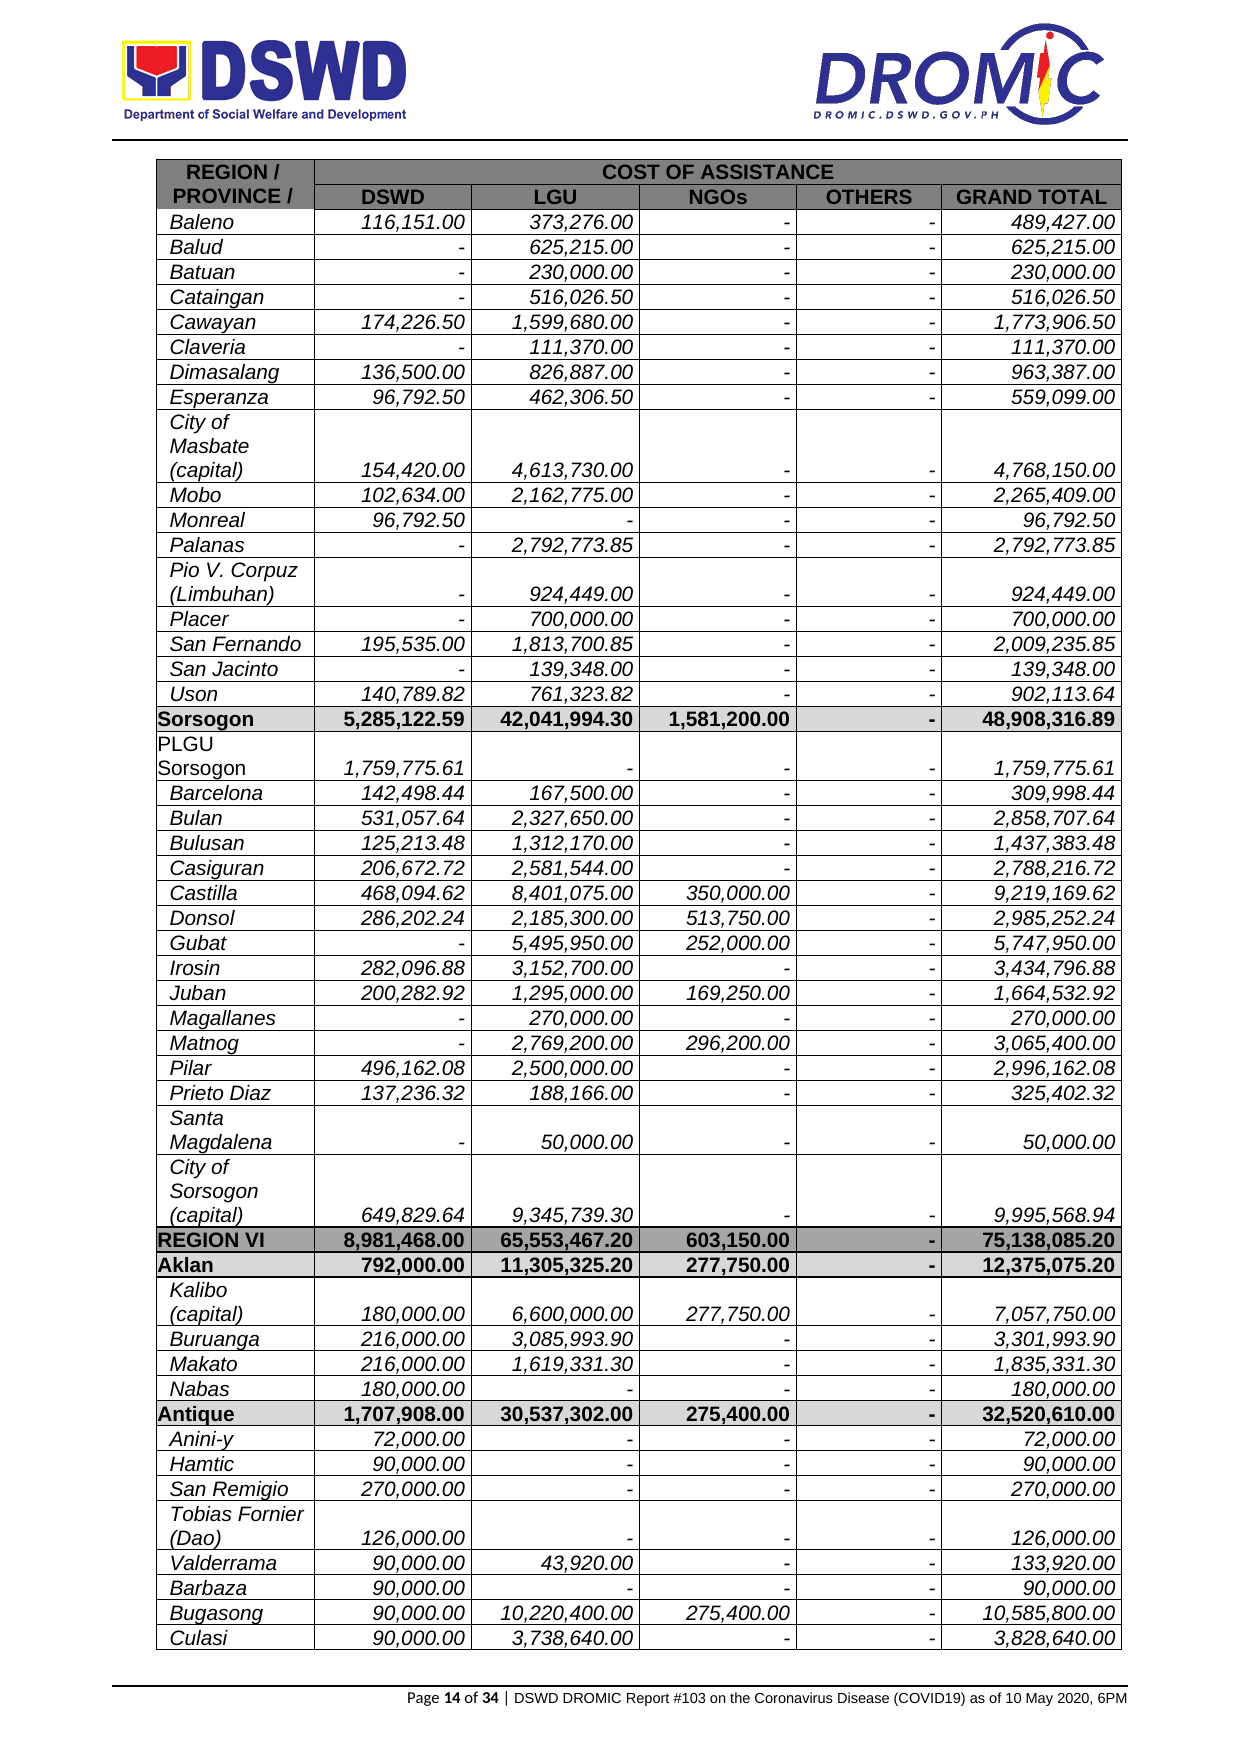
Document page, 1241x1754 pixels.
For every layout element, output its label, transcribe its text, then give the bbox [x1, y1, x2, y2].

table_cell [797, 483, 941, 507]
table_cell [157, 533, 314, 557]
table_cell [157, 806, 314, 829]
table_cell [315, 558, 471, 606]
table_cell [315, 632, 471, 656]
table_cell LGU [472, 185, 639, 209]
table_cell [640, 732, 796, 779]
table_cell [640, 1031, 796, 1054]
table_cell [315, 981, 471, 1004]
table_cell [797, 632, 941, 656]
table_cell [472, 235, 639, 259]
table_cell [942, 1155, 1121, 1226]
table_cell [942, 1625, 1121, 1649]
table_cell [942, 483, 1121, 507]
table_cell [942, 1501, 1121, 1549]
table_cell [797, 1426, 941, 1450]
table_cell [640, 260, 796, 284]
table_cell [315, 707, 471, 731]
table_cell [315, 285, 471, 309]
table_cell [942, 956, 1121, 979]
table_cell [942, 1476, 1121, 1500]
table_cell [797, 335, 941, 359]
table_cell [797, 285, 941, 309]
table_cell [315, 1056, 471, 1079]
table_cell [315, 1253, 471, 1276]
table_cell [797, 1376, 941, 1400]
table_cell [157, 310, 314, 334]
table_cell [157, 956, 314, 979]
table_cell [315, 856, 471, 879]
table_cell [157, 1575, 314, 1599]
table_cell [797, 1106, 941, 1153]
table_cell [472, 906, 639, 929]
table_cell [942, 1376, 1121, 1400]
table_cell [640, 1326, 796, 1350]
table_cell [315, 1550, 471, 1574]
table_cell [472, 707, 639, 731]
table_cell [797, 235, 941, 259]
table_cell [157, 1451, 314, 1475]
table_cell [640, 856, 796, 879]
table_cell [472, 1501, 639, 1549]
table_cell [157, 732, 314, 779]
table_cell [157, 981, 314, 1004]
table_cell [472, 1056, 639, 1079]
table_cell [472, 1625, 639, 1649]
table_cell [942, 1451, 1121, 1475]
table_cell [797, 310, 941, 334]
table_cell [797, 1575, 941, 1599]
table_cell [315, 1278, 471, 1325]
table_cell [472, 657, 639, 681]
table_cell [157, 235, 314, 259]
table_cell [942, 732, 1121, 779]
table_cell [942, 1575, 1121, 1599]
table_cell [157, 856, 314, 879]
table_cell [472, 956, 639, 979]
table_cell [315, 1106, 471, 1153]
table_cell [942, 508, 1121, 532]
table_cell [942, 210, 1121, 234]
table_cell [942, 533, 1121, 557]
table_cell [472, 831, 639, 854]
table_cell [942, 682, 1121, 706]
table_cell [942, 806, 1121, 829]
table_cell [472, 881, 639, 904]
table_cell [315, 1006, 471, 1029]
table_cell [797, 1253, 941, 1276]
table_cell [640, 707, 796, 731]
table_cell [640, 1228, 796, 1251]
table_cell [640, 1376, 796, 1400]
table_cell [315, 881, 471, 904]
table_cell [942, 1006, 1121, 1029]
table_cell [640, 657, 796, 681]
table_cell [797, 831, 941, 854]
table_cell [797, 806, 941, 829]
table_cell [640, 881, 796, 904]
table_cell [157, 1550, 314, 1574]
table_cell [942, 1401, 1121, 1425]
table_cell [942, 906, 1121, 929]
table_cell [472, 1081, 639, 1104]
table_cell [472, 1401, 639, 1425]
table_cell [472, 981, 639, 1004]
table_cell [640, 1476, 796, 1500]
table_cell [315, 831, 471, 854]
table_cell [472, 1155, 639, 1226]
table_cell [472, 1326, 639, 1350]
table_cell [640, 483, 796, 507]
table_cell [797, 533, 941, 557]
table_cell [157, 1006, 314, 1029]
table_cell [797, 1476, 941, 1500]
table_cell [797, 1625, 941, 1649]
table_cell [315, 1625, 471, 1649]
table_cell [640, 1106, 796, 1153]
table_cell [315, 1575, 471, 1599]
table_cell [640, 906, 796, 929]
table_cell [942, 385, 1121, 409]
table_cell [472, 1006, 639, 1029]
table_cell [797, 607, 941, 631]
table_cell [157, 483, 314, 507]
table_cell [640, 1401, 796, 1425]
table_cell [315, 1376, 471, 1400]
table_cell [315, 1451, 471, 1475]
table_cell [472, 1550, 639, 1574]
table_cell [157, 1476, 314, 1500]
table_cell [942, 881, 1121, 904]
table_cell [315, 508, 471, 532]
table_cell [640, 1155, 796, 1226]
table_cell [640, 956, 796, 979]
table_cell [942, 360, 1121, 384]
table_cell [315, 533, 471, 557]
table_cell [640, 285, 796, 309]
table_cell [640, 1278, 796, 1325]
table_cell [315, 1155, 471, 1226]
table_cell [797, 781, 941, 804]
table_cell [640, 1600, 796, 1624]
picture [112, 37, 417, 125]
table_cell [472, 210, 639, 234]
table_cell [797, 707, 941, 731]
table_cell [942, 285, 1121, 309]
table_cell OTHERS [797, 185, 941, 209]
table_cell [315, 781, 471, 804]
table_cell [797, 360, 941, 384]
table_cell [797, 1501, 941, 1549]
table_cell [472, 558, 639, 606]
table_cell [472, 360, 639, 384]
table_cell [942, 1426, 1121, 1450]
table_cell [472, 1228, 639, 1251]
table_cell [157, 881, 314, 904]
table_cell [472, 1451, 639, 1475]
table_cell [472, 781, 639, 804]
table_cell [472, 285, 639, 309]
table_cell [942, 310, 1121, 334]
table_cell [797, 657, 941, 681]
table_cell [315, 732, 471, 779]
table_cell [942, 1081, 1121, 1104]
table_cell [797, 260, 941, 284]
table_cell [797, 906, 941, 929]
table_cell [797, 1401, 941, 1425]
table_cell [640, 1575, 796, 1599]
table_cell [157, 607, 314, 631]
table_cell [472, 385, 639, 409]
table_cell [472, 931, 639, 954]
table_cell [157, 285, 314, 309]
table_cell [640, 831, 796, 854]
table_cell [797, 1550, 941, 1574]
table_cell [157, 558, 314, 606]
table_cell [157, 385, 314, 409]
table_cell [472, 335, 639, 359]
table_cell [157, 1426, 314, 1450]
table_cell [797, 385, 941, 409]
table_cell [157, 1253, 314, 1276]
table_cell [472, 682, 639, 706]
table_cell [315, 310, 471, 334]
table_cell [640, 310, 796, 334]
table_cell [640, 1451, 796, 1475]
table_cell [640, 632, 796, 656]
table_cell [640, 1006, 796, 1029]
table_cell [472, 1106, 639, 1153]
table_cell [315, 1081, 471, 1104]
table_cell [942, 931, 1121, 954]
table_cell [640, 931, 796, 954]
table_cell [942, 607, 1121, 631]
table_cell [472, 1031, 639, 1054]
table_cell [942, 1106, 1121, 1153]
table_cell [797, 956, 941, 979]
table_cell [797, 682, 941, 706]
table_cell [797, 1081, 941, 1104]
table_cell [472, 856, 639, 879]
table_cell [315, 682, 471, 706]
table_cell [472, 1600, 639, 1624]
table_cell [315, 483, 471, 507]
picture [781, 23, 1133, 125]
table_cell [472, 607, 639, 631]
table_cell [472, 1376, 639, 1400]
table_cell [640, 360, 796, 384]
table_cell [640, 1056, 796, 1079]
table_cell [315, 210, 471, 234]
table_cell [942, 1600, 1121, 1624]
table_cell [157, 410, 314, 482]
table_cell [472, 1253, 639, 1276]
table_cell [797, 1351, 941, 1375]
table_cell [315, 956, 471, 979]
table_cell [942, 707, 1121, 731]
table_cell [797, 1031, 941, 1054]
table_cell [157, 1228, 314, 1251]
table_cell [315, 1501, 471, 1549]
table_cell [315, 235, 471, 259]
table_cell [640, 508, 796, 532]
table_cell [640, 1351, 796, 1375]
table_cell DSWD [315, 185, 471, 209]
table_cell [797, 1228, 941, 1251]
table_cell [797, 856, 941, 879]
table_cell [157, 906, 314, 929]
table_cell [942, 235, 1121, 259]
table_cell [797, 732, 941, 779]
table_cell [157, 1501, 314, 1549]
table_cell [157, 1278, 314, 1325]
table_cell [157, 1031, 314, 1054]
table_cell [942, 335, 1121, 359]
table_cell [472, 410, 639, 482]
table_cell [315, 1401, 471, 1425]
table_header COST OF ASSISTANCE [315, 160, 1121, 184]
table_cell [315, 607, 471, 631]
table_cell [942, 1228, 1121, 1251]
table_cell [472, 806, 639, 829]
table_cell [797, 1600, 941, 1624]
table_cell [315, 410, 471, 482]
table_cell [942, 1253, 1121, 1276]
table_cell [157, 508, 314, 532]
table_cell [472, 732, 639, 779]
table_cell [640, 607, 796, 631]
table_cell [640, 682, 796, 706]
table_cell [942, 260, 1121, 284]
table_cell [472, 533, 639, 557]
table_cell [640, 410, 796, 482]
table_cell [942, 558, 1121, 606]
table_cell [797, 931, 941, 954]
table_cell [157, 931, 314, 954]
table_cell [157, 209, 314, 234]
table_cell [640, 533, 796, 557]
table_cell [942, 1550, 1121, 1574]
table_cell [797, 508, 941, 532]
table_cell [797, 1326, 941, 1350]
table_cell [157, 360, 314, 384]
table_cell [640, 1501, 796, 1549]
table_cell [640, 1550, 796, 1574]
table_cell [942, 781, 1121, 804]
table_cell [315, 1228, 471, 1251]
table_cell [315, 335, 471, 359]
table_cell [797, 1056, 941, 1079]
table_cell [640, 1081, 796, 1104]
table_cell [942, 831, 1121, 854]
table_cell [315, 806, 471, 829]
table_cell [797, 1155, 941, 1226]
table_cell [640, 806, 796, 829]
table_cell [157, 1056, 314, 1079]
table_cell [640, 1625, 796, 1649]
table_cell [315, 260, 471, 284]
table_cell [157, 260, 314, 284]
table_cell NGOs [640, 185, 796, 209]
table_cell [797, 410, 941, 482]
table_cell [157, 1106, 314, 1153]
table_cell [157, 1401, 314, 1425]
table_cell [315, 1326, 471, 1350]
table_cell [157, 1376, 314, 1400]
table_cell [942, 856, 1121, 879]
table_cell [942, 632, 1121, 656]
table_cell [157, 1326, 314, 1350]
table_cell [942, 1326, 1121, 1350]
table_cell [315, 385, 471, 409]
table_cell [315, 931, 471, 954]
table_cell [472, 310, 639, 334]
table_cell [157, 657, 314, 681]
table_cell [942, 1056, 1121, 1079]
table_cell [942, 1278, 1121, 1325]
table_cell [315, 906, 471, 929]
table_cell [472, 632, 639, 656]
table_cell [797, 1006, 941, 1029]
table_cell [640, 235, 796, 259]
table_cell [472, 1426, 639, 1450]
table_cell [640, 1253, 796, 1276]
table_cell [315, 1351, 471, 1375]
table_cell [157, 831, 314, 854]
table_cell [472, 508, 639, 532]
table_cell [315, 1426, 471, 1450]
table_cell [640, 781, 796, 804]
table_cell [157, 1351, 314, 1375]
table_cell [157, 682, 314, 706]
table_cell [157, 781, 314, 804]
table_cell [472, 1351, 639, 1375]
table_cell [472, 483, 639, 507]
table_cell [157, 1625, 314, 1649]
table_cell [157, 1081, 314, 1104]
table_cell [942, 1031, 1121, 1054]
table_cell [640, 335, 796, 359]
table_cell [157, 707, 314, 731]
table_header REGION / PROVINCE / MUNICIPALITY [157, 160, 314, 209]
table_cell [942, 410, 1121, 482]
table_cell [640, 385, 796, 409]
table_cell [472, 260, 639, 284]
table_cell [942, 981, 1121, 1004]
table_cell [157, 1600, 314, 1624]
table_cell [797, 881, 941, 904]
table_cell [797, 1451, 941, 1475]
table_cell GRAND TOTAL [942, 185, 1121, 209]
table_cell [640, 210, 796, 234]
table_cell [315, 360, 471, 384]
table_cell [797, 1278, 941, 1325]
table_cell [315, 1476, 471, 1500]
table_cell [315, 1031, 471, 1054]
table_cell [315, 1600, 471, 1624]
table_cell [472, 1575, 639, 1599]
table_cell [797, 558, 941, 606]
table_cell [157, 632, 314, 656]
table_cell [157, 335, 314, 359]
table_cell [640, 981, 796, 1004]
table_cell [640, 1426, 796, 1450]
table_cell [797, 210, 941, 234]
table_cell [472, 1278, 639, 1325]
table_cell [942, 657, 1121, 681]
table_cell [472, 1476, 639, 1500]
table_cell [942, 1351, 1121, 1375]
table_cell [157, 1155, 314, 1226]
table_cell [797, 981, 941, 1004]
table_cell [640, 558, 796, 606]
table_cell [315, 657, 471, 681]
